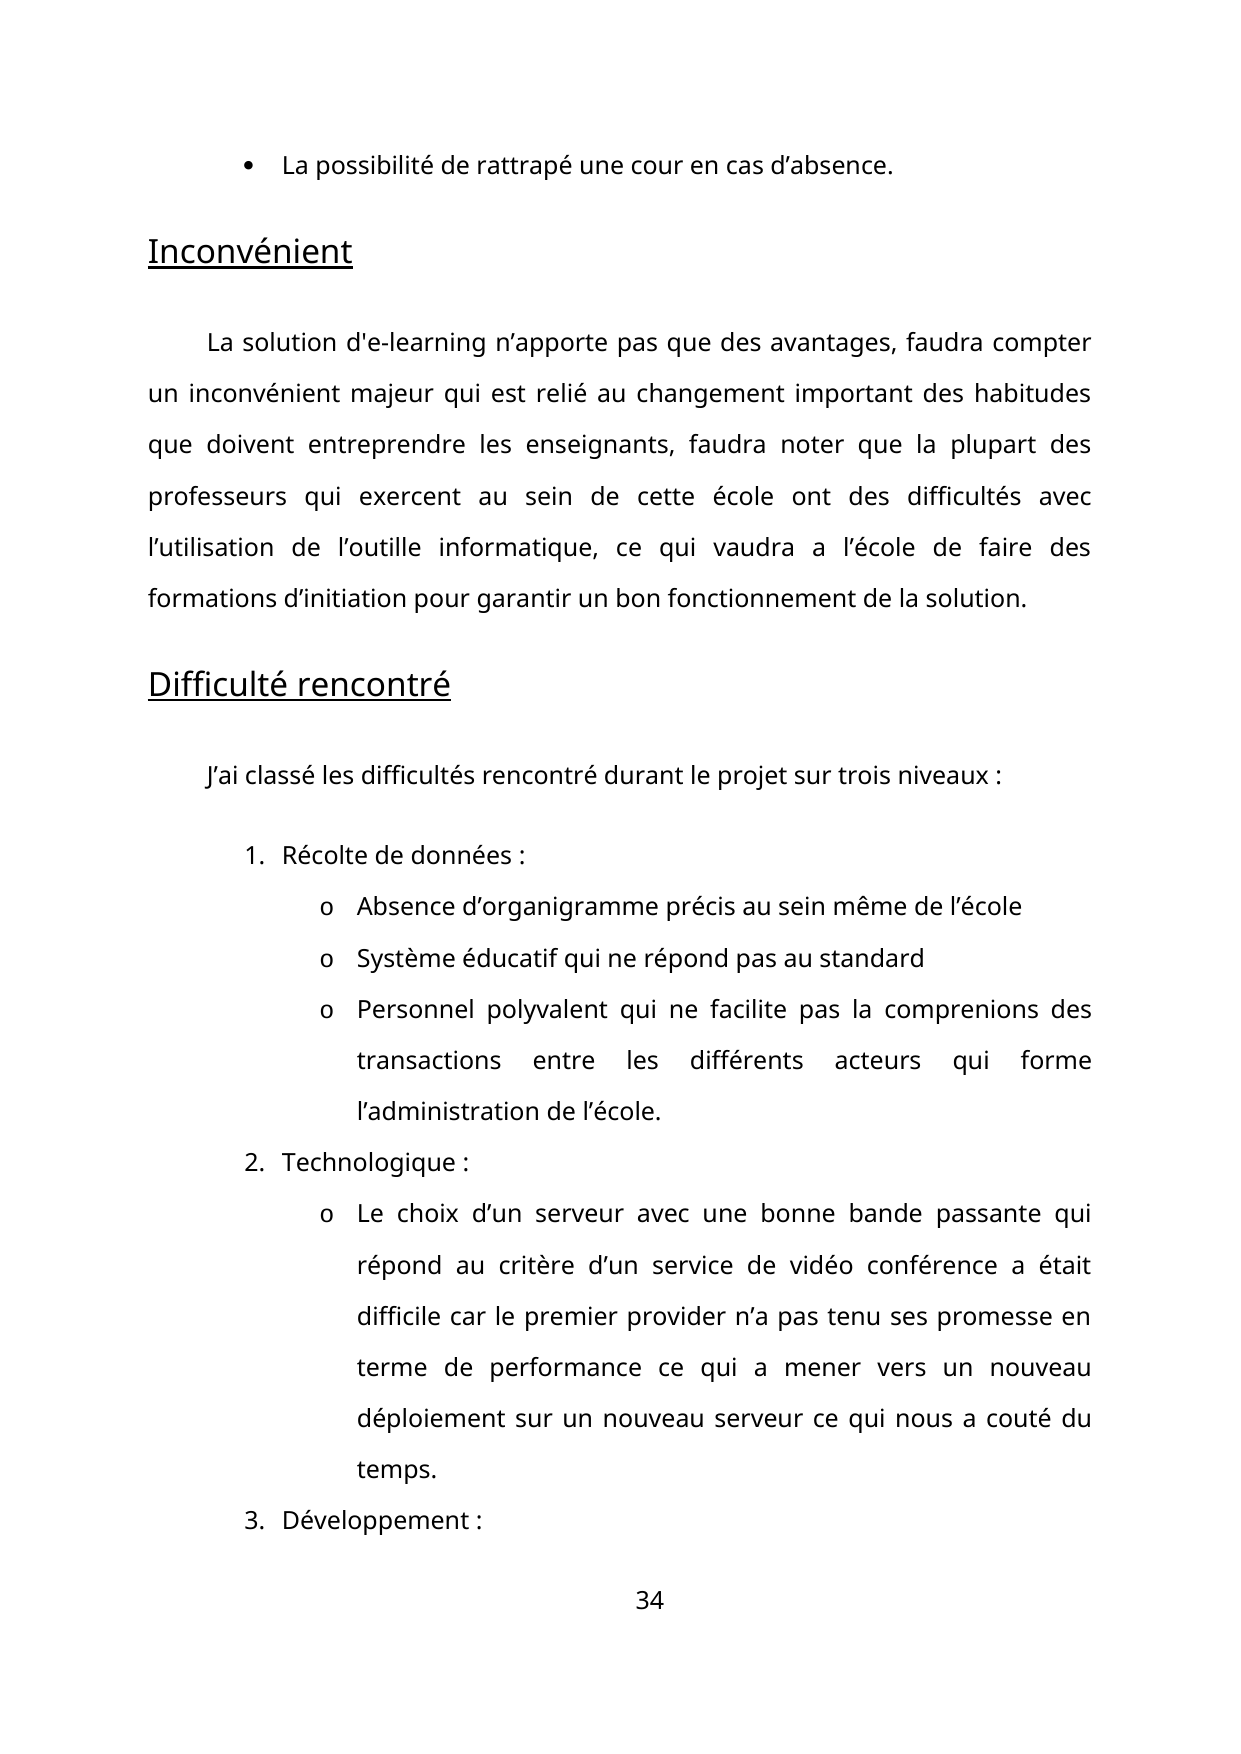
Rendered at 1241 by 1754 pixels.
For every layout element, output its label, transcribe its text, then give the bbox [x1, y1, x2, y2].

list Technologique : [244, 1145, 1093, 1179]
text La solution d'e-learning n’apporte pas que des avantages, faudra compter un inconvénient majeur qui est relié au changement important des habitudes que doivent entreprendre les enseignants, faudra noter que la plupart des professeurs qui exercent au sein de cette école ont des difficultés avec l’utilisation de l’outille informatique, ce qui vaudra a l’école de faire des formations d’initiation pour garantir un bon fonctionnement de la solution. [148, 325, 1093, 614]
list La possibilité de rattrapé une cour en cas d’absence. [244, 148, 1093, 182]
subtitle Difficulté rencontré [148, 661, 1093, 706]
list Système éducatif qui ne répond pas au standard [319, 940, 1093, 975]
subtitle Inconvénient [148, 228, 1093, 273]
list Le choix d’un serveur avec une bonne bande passante qui répond au critère d’un service de vidéo conférence a était difficile car le premier provider n’a pas tenu ses promesse en terme de performance ce qui a mener vers un nouveau déploiement sur un nouveau serveur ce qui nous a couté du temps. [319, 1196, 1093, 1486]
list Personnel polyvalent qui ne facilite pas la comprenions des transactions entre les différents acteurs qui forme l’administration de l’école. [319, 992, 1093, 1128]
list Absence d’organigramme précis au sein même de l’école [319, 889, 1093, 923]
text J’ai classé les difficultés rencontré durant le projet sur trois niveaux : [148, 758, 1093, 792]
list Récolte de données : [244, 838, 1093, 872]
list Développement : [244, 1503, 1093, 1537]
